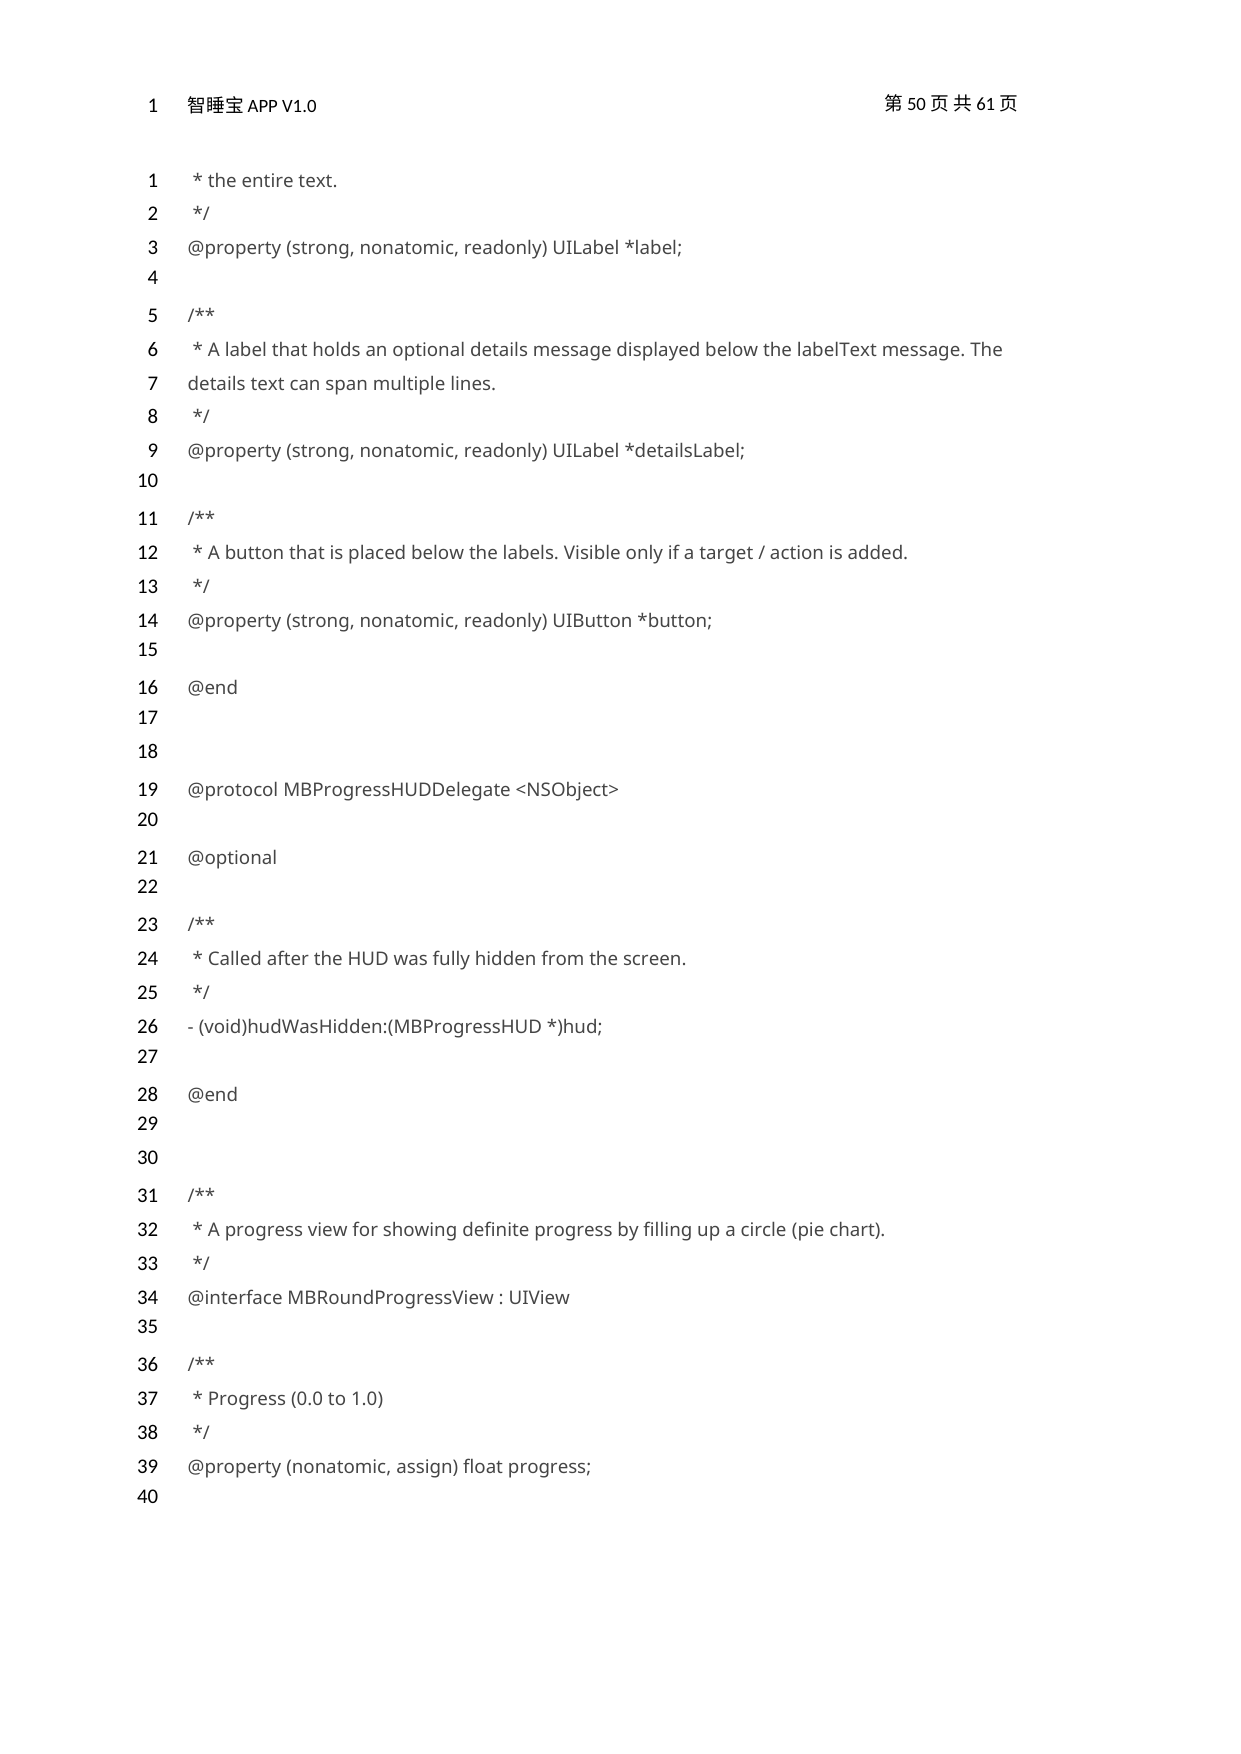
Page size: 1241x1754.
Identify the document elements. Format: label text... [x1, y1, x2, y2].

text * Called after the HUD was fully hidden from the screen. [187, 941, 1053, 975]
text /** [187, 907, 1053, 941]
text - (void)hudWasHidden:(MBProgressHUD *)hud; [187, 1009, 1053, 1043]
text * A progress view for showing definite progress by filling up a circle (pie chart). [187, 1212, 1053, 1246]
text /** [187, 1348, 1053, 1381]
text */ [187, 197, 1053, 230]
text @property (strong, nonatomic, readonly) UIButton *button; [187, 603, 1053, 637]
text @property (nonatomic, assign) float progress; [187, 1449, 1053, 1483]
text * A button that is placed below the labels. Visible only if a target / action is added. [187, 535, 1053, 569]
text * Progress (0.0 to 1.0) [187, 1381, 1053, 1415]
text */ [187, 975, 1053, 1009]
text @end [187, 671, 1053, 704]
text /** [187, 298, 1053, 332]
text @end [187, 1077, 1053, 1111]
text /** [187, 1178, 1053, 1212]
text @protocol MBProgressHUDDelegate <NSObject> [187, 772, 1053, 806]
text @property (strong, nonatomic, readonly) UILabel *label; [187, 230, 1053, 264]
text @property (strong, nonatomic, readonly) UILabel *detailsLabel; [187, 433, 1053, 467]
text */ [187, 400, 1053, 433]
text /** [187, 501, 1053, 535]
text */ [187, 1246, 1053, 1280]
text */ [187, 569, 1053, 603]
text * A label that holds an optional details message displayed below the labelText message. The details text can span multiple lines. [187, 332, 1053, 400]
text @interface MBRoundProgressView : UIView [187, 1280, 1053, 1314]
text * the entire text. [187, 163, 1053, 197]
text */ [187, 1415, 1053, 1449]
text @optional [187, 840, 1053, 874]
